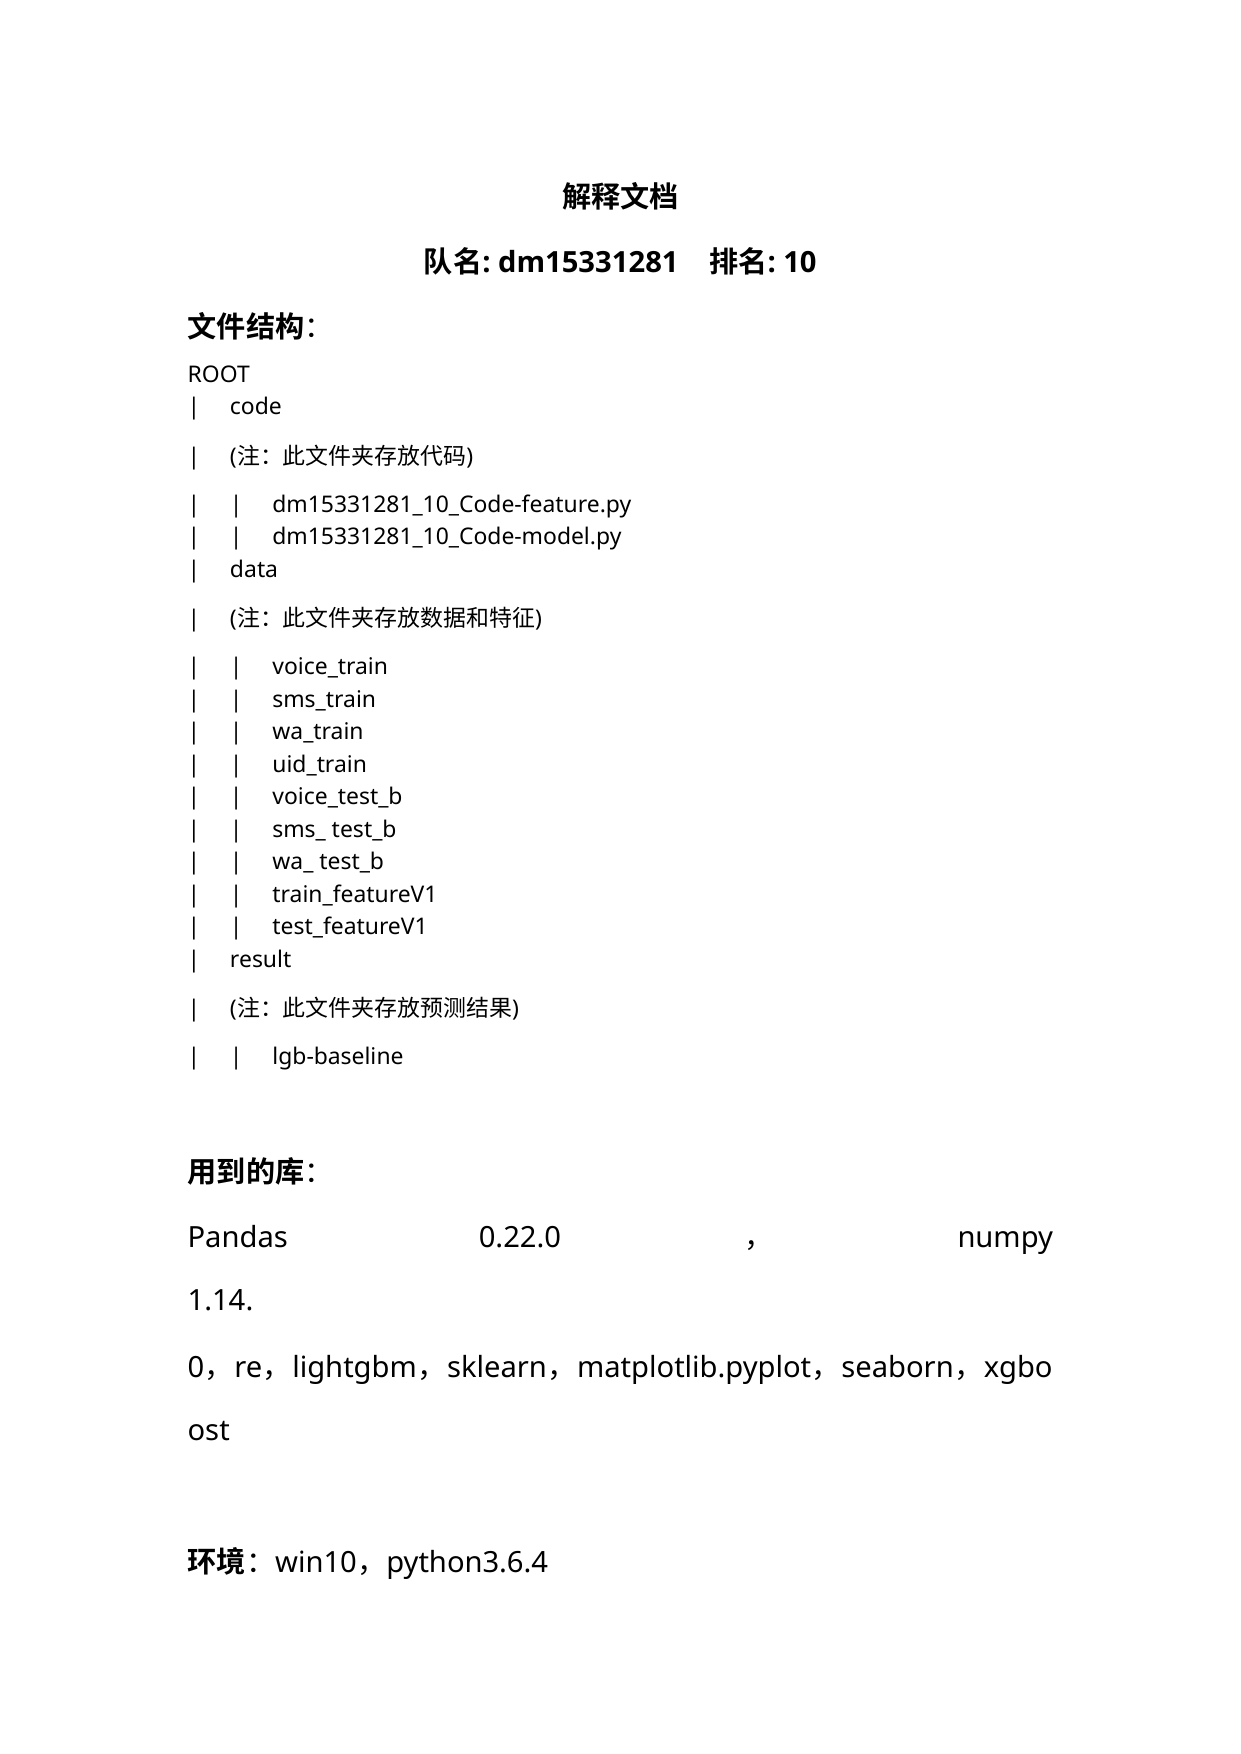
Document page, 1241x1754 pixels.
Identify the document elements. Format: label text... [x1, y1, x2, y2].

text | | voice_test_b [187, 779, 1053, 812]
text | (注：此文件夹存放代码) [187, 422, 1053, 487]
text Pandas 0.22.0，numpy 1.14.0，re，lightgbm，sklearn，matplotlib.pyplot，seaborn，xgboost [187, 1202, 1053, 1462]
text | | wa_train [187, 714, 1053, 747]
text ROOT [187, 357, 1053, 389]
text 环境：win10，python3.6.4 [187, 1527, 1053, 1592]
text | code [187, 389, 1053, 422]
text | | train_featureV1 [187, 877, 1053, 909]
text 文件结构： [187, 292, 1053, 357]
text | | sms_train [187, 682, 1053, 714]
text | | lgb-baseline [187, 1039, 1053, 1072]
text | data [187, 552, 1053, 584]
text 解释文档 [187, 162, 1053, 227]
text | | wa_ test_b [187, 844, 1053, 877]
text | | uid_train [187, 747, 1053, 779]
text 用到的库： [187, 1137, 1053, 1202]
text 队名: dm15331281 排名: 10 [187, 227, 1053, 292]
text | | test_featureV1 [187, 909, 1053, 942]
text | | dm15331281_10_Code-feature.py [187, 487, 1053, 519]
text | (注：此文件夹存放数据和特征) [187, 584, 1053, 649]
text | (注：此文件夹存放预测结果) [187, 974, 1053, 1039]
text | result [187, 942, 1053, 974]
text | | sms_ test_b [187, 812, 1053, 844]
text | | voice_train [187, 649, 1053, 682]
text | | dm15331281_10_Code-model.py [187, 519, 1053, 552]
